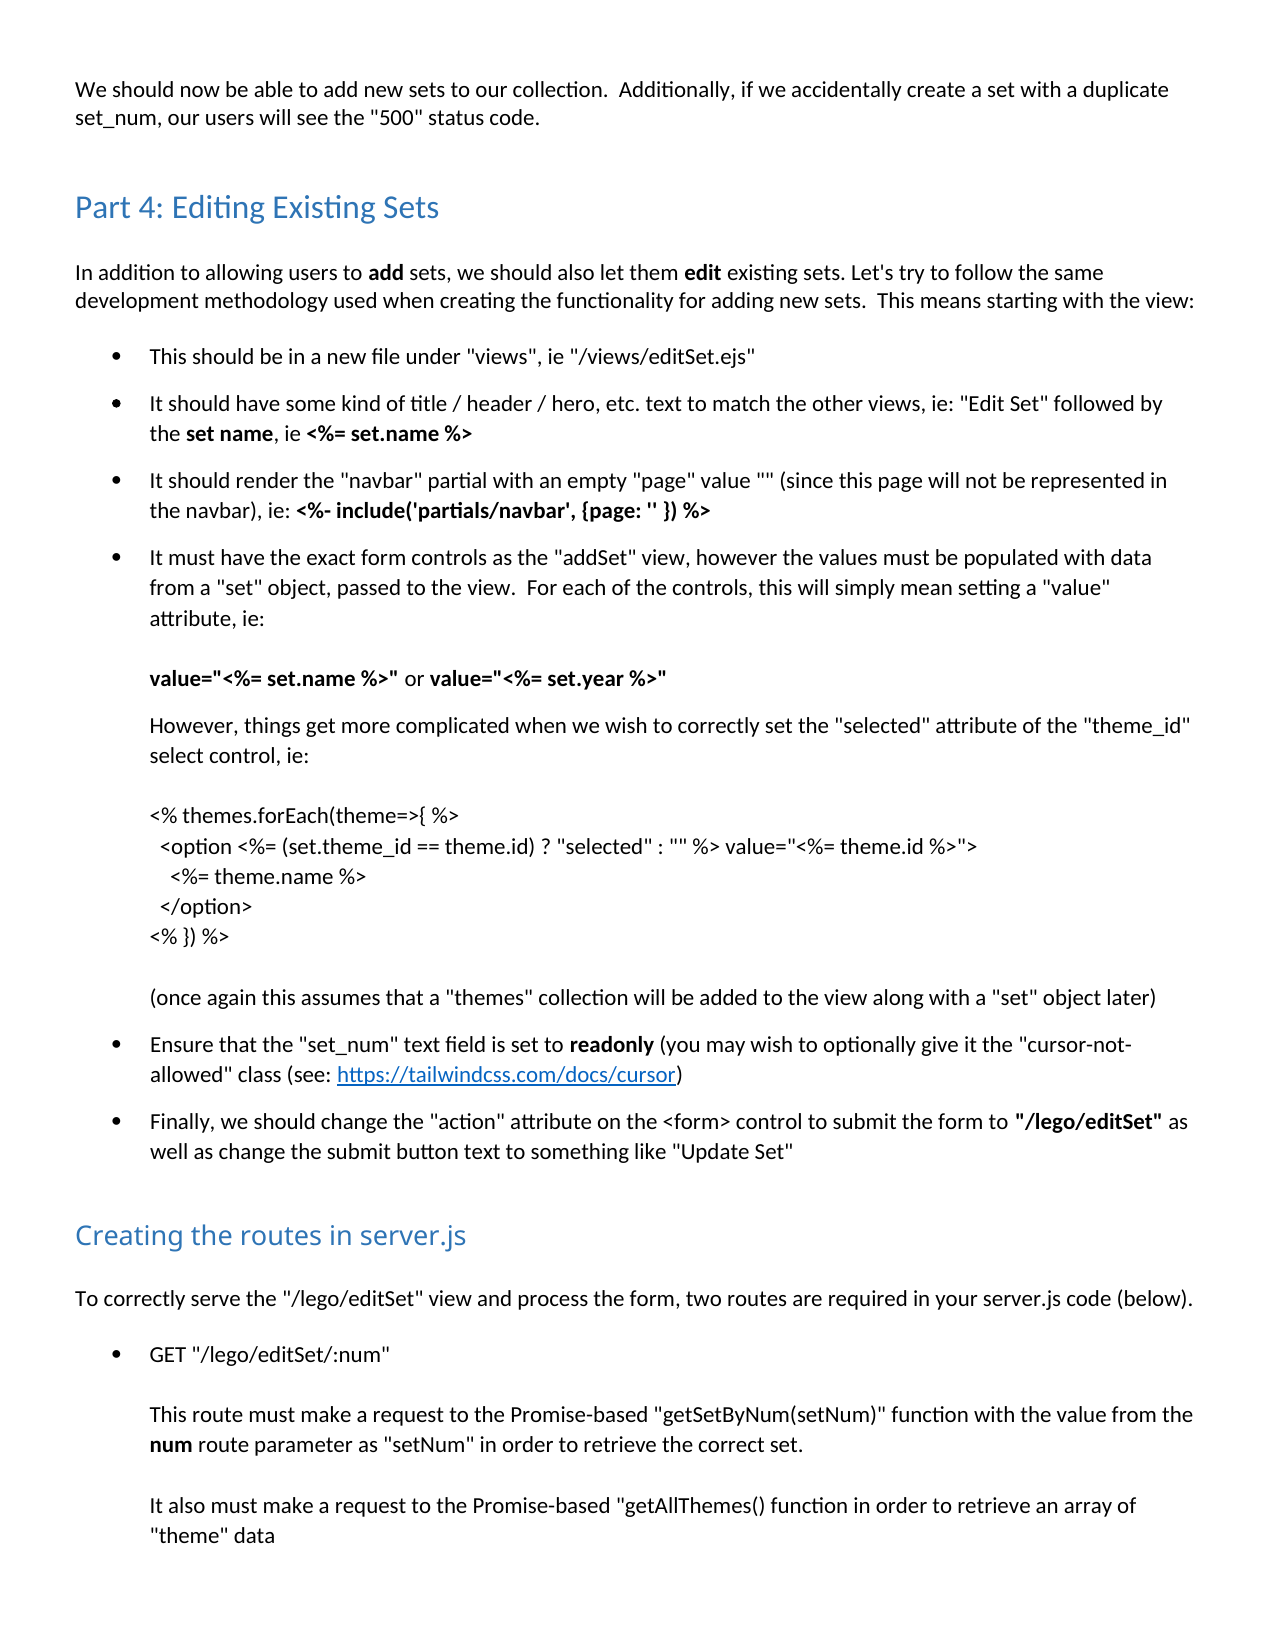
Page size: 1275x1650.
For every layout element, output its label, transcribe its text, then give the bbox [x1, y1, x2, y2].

list <option <%= (set.theme_id == theme.id) ? "selected" : "" %> value="<%= theme.id %>"> [149, 832, 1200, 860]
subtitle Creating the routes in server.js [75, 1216, 1200, 1253]
list <% }) %> (once again this assumes that a "themes" collection will be added to the view along with a "set" object later) [149, 922, 1200, 1011]
list Finally, we should change the "action" attribute on the <form> control to submit the form to "/lego/editSet" as well as change the submit button text to something like "Update Set" [112, 1107, 1200, 1165]
list It should have some kind of title / header / hero, etc. text to match the other views, ie: "Edit Set" followed by the set name, ie <%= set.name %> [112, 389, 1200, 447]
list It must have the exact form controls as the "addSet" view, however the values must be populated with data from a "set" object, passed to the view. For each of the controls, this will simply mean setting a "value" attribute, ie: value="<%= set.name %>" or value="<%= set.year %>" [112, 543, 1200, 692]
list <%= theme.name %> [149, 862, 1200, 890]
text We should now be able to add new sets to our collection. Additionally, if we accidentally create a set with a duplicate set_num, our users will see the "500" status code. [75, 75, 1200, 131]
list This should be in a new file under "views", ie "/views/editSet.ejs" [112, 342, 1200, 370]
text To correctly serve the "/lego/editSet" view and process the form, two routes are required in your server.js code (below). [75, 1284, 1200, 1312]
list However, things get more complicated when we wish to correctly set the "selected" attribute of the "theme_id" select control, ie: <% themes.forEach(theme=>{ %> [149, 711, 1200, 830]
text In addition to allowing users to add sets, we should also let them edit existing sets. Let's try to follow the same development methodology used when creating the functionality for adding new sets. This means starting with the view: [75, 258, 1200, 314]
list </option> [149, 892, 1200, 920]
subtitle Part 4: Editing Existing Sets [75, 186, 1200, 227]
list Ensure that the "set_num" text field is set to readonly (you may wish to optionally give it the "cursor-not-allowed" class (see: https://tailwindcss.com/docs/cursor) [112, 1030, 1200, 1088]
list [112, 1340, 1200, 1549]
list It should render the "navbar" partial with an empty "page" value "" (since this page will not be represented in the navbar), ie: <%- include('partials/navbar', {page: '' }) %> [112, 466, 1200, 524]
